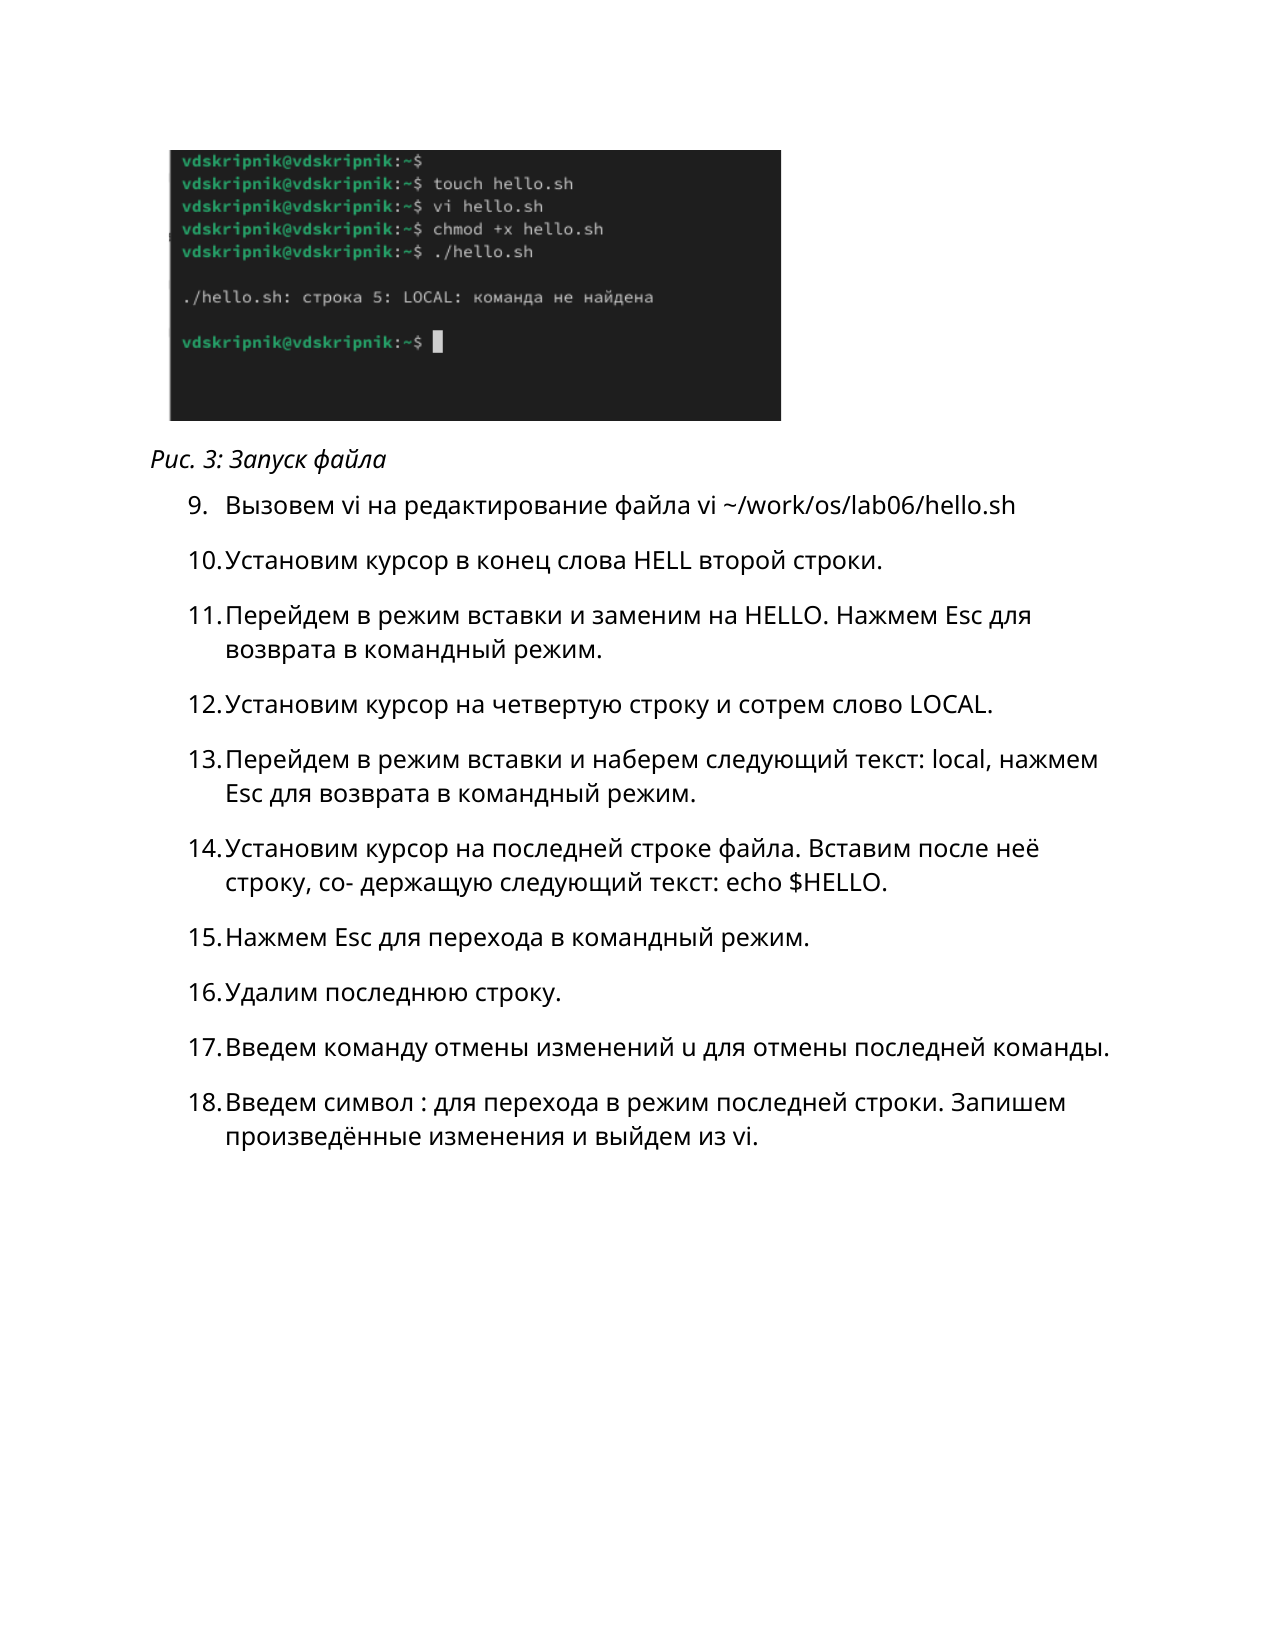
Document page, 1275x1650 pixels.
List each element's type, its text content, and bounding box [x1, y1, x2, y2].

list Установим курсор на последней строке файла. Вставим после неё строку, со- держащую следующий текст: echo $HELLO. [187, 831, 1125, 899]
list Перейдем в режим вставки и заменим на HELLO. Нажмем Esc для возврата в командный режим. [187, 598, 1125, 666]
list Установим курсор на четвертую строку и сотрем слово LOCAL. [187, 687, 1125, 721]
list Установим курсор в конец слова HELL второй строки. [187, 543, 1125, 577]
list Введем символ : для перехода в режим последней строки. Запишем произведённые изменения и выйдем из vi. [187, 1084, 1125, 1152]
list Удалим последнюю строку. [187, 974, 1125, 1008]
list Вызовем vi на редактирование файла vi ~/work/os/lab06/hello.sh [187, 488, 1125, 522]
list Нажмем Esc для перехода в командный режим. [187, 919, 1125, 953]
list Перейдем в режим вставки и наберем следующий текст: local, нажмем Esc для возврата в командный режим. [187, 742, 1125, 810]
picture [168, 150, 782, 421]
text Рис. 3: Запуск файла [150, 441, 1125, 475]
list Введем команду отмены изменений u для отмены последней команды. [187, 1029, 1125, 1063]
